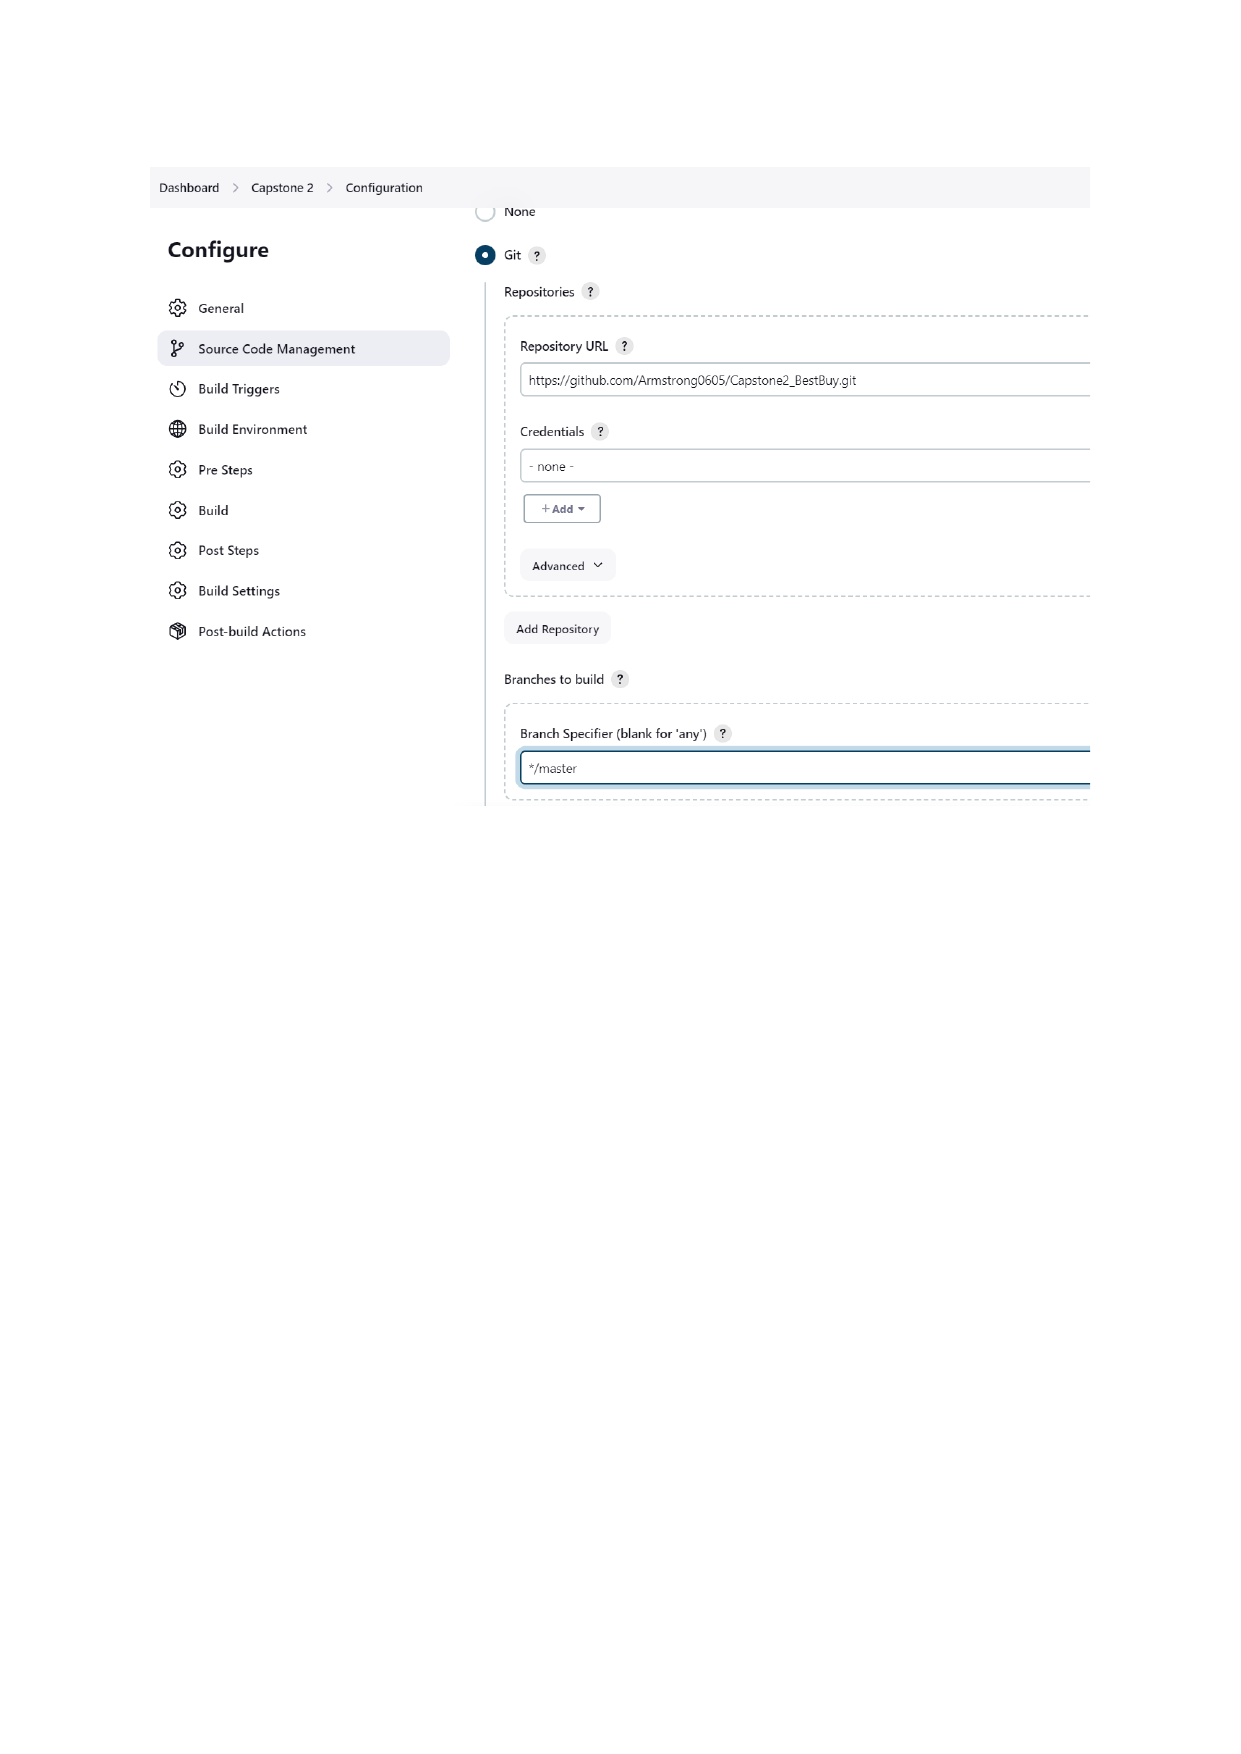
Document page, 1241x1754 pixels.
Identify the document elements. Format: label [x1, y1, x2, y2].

picture [150, 150, 1091, 806]
